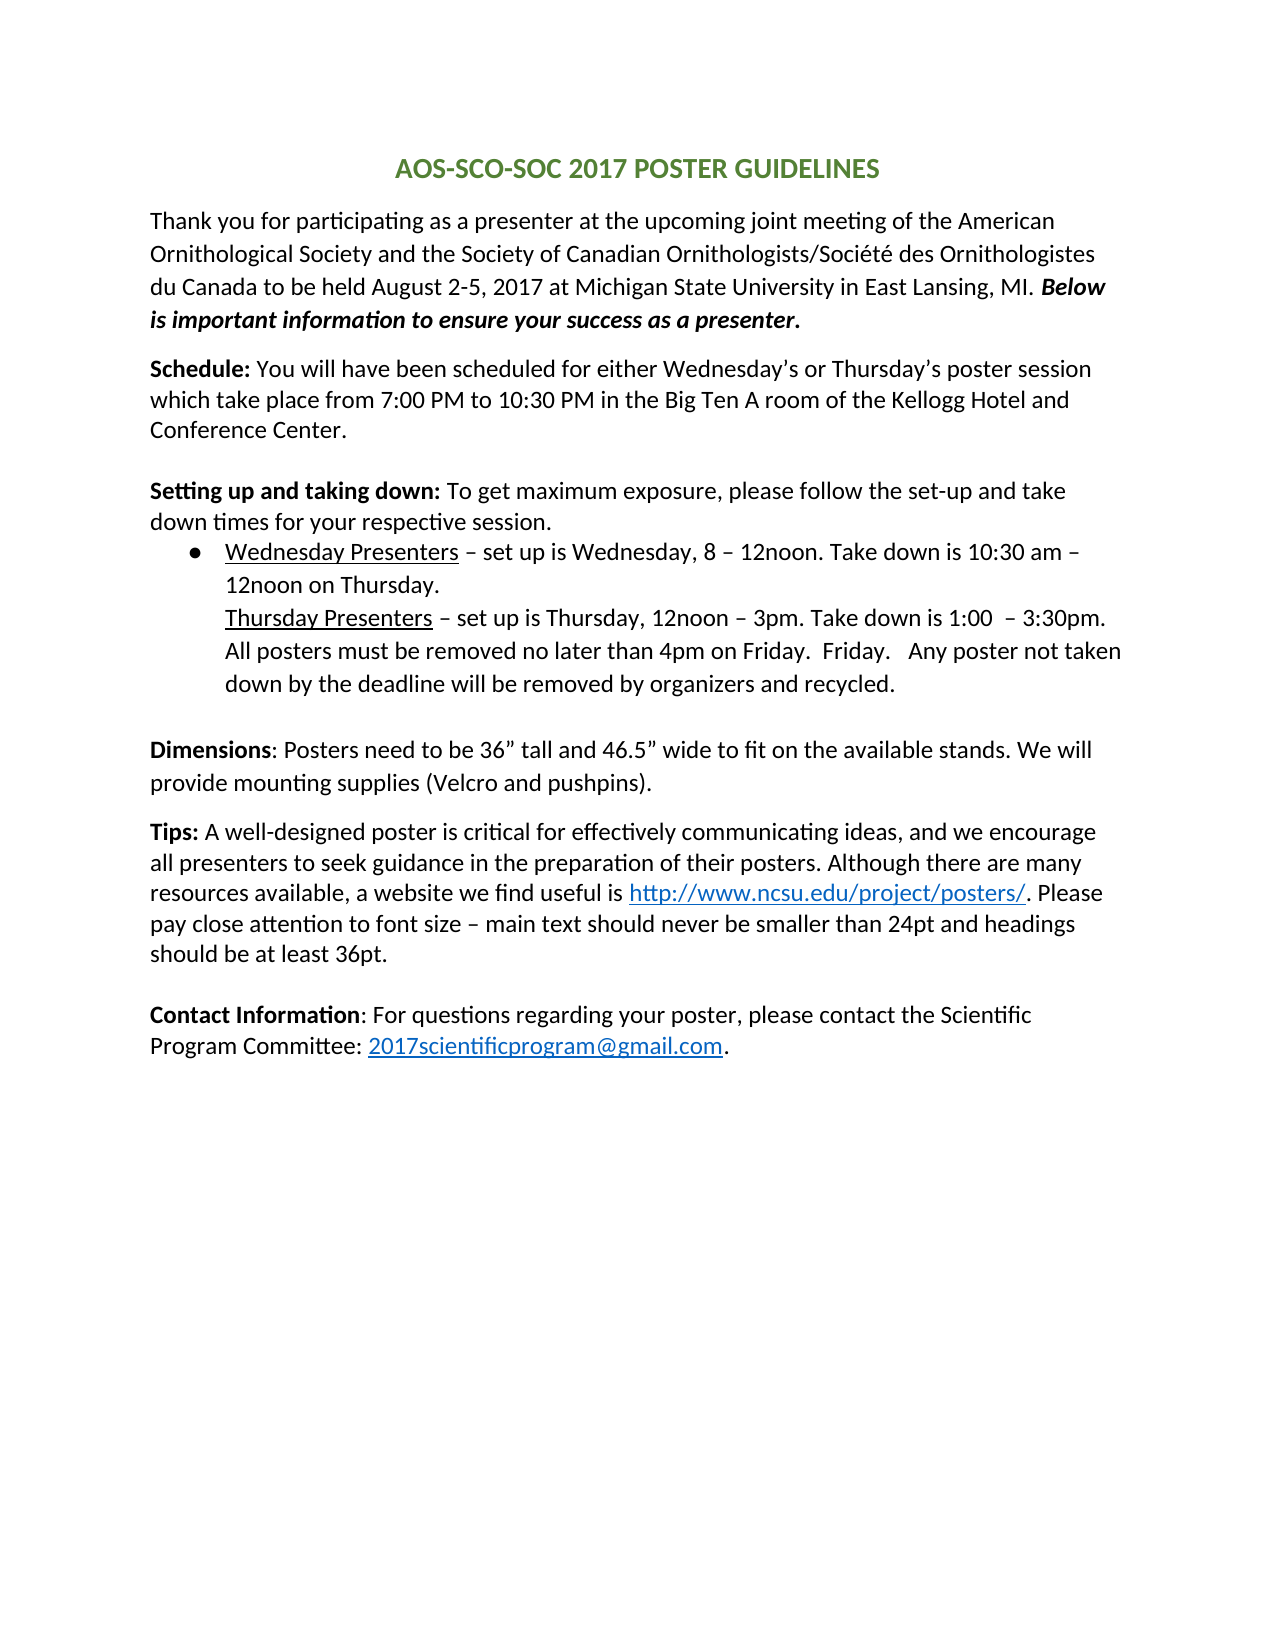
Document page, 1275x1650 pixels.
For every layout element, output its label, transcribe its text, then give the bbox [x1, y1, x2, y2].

text Setting up and taking down: To get maximum exposure, please follow the set-up and take down times for your respective session. [150, 476, 1125, 537]
text Thank you for participating as a presenter at the upcoming joint meeting of the American Ornithological Society and the Society of Canadian Ornithologists/Société des Ornithologistes du Canada to be held August 2-5, 2017 at Michigan State University in East Lansing, MI. Below is important information to ensure your success as a presenter. [150, 205, 1125, 334]
text Contact Information: For questions regarding your poster, please contact the Scientific Program Committee: 2017scientificprogram@gmail.com. [150, 1000, 1125, 1061]
text AOS-SCO-SOC 2017 POSTER GUIDELINES [150, 150, 1125, 186]
text Thursday Presenters – set up is Thursday, 12noon – 3pm. Take down is 1:00 – 3:30pm. All posters must be removed no later than 4pm on Friday. Friday. Any poster not taken down by the deadline will be removed by organizers and recycled. [225, 602, 1125, 699]
text Schedule: You will have been scheduled for either Wednesday’s or Thursday’s poster session which take place from 7:00 PM to 10:30 PM in the Big Ten A room of the Kellogg Hotel and Conference Center. [150, 353, 1125, 445]
list Wednesday Presenters – set up is Wednesday, 8 – 12noon. Take down is 10:30 am – 12noon on Thursday. [187, 537, 1125, 600]
text Tips: A well-designed poster is critical for effectively communicating ideas, and we encourage all presenters to seek guidance in the preparation of their posters. Although there are many resources available, a website we find useful is http://www.ncsu.edu/project/posters/. Please pay close attention to font size – main text should never be smaller than 24pt and headings should be at least 36pt. [150, 817, 1125, 969]
text Dimensions: Posters need to be 36” tall and 46.5” wide to fit on the available stands. We will provide mounting supplies (Velcro and pushpins). [150, 734, 1125, 797]
